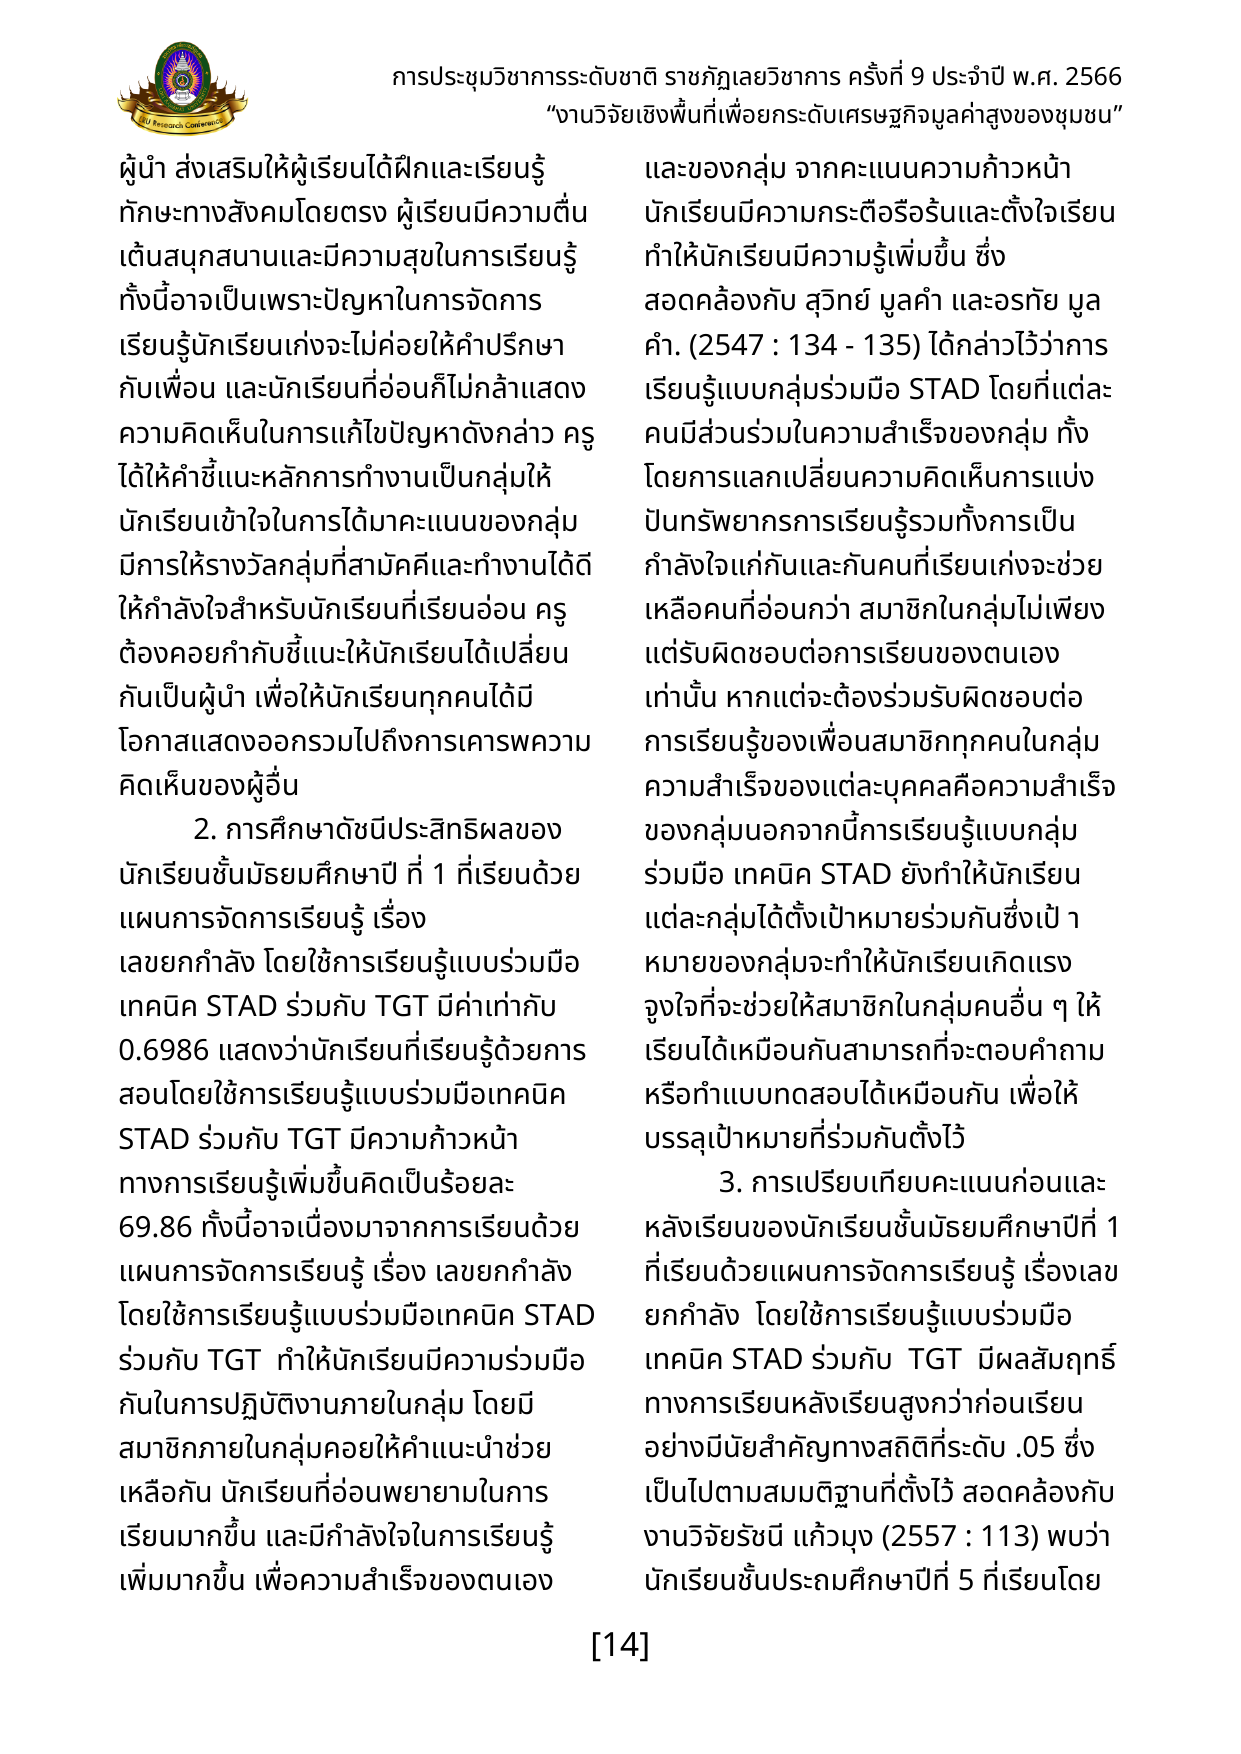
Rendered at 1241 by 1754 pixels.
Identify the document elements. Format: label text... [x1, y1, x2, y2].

text เลขยกกำลัง โดยใช้การเรียนรู้แบบร่วมมือเทคนิค STAD ร่วมกับ TGT มีค่าเท่ากับ 0.6986 แสดงว่านักเรียนที่เรียนรู้ด้วยการสอนโดยใช้การเรียนรู้แบบร่วมมือเทคนิค STAD ร่วมกับ TGT มีความก้าวหน้าทางการเรียนรู้เพิ่มขึ้นคิดเป็นร้อยละ 69.86 ทั้งนี้อาจเนื่องมาจากการเรียนด้วยแผนการจัดการเรียนรู้ เรื่อง เลขยกกำลัง โดยใช้การเรียนรู้แบบร่วมมือเทคนิค STAD ร่วมกับ TGT ทำให้นักเรียนมีความร่วมมือกันในการปฏิบัติงานภายในกลุ่ม โดยมีสมาชิกภายในกลุ่มคอยให้คำแนะนำช่วยเหลือกัน นักเรียนที่อ่อนพยายามในการเรียนมากขึ้น และมีกำลังใจในการเรียนรู้เพิ่มมากขึ้น เพื่อความสำเร็จของตนเองและของกลุ่ม จากคะแนนความก้าวหน้า นักเรียนมีความกระตือรือร้นและตั้งใจเรียน ทำให้นักเรียนมีความรู้เพิ่มขึ้น ซึ่งสอดคล้องกับ สุวิทย์ มูลคำ และอรทัย มูลคำ. (2547 : 134 - 135) ได้กล่าวไว้ว่าการเรียนรู้แบบกลุ่มร่วมมือ STAD โดยที่แต่ละคนมีส่วนร่วมในความสำเร็จของกลุ่ม ทั้งโดยการแลกเปลี่ยนความคิดเห็นการแบ่งปันทรัพยากรการเรียนรู้รวมทั้งการเป็นกำลังใจแก่กันและกันคนที่เรียนเก่งจะช่วยเหลือคนที่อ่อนกว่า สมาชิกในกลุ่มไม่เพียงแต่รับผิดชอบต่อการเรียนของตนเองเท่านั้น หากแต่จะต้องร่วมรับผิดชอบต่อการเรียนรู้ของเพื่อนสมาชิกทุกคนในกลุ่ม ความสำเร็จของแต่ละบุคคลคือความสำเร็จของกลุ่มนอกจากนี้การเรียนรู้แบบกลุ่มร่วมมือ เทคนิค STAD ยังทำให้นักเรียนแต่ละกลุ่มได้ตั้งเป้าหมายร่วมกันซึ่งเป้ าหมายของกลุ่มจะทำให้นักเรียนเกิดแรงจูงใจที่จะช่วยให้สมาชิกในกลุ่มคนอื่น ๆ ให้เรียนได้เหมือนกันสามารถที่จะตอบคำถามหรือทำแบบทดสอบได้เหมือนกัน เพื่อให้บรรลุเป้าหมายที่ร่วมกันตั้งไว้ [644, 148, 1122, 1162]
text เลขยกกำลัง โดยใช้การเรียนรู้แบบร่วมมือเทคนิค STAD ร่วมกับ TGT มีค่าเท่ากับ 0.6986 แสดงว่านักเรียนที่เรียนรู้ด้วยการสอนโดยใช้การเรียนรู้แบบร่วมมือเทคนิค STAD ร่วมกับ TGT มีความก้าวหน้าทางการเรียนรู้เพิ่มขึ้นคิดเป็นร้อยละ 69.86 ทั้งนี้อาจเนื่องมาจากการเรียนด้วยแผนการจัดการเรียนรู้ เรื่อง เลขยกกำลัง โดยใช้การเรียนรู้แบบร่วมมือเทคนิค STAD ร่วมกับ TGT ทำให้นักเรียนมีความร่วมมือกันในการปฏิบัติงานภายในกลุ่ม โดยมีสมาชิกภายในกลุ่มคอยให้คำแนะนำช่วยเหลือกัน นักเรียนที่อ่อนพยายามในการเรียนมากขึ้น และมีกำลังใจในการเรียนรู้เพิ่มมากขึ้น เพื่อความสำเร็จของตนเองและของกลุ่ม จากคะแนนความก้าวหน้า นักเรียนมีความกระตือรือร้นและตั้งใจเรียน ทำให้นักเรียนมีความรู้เพิ่มขึ้น ซึ่งสอดคล้องกับ สุวิทย์ มูลคำ และอรทัย มูลคำ. (2547 : 134 - 135) ได้กล่าวไว้ว่าการเรียนรู้แบบกลุ่มร่วมมือ STAD โดยที่แต่ละคนมีส่วนร่วมในความสำเร็จของกลุ่ม ทั้งโดยการแลกเปลี่ยนความคิดเห็นการแบ่งปันทรัพยากรการเรียนรู้รวมทั้งการเป็นกำลังใจแก่กันและกันคนที่เรียนเก่งจะช่วยเหลือคนที่อ่อนกว่า สมาชิกในกลุ่มไม่เพียงแต่รับผิดชอบต่อการเรียนของตนเองเท่านั้น หากแต่จะต้องร่วมรับผิดชอบต่อการเรียนรู้ของเพื่อนสมาชิกทุกคนในกลุ่ม ความสำเร็จของแต่ละบุคคลคือความสำเร็จของกลุ่มนอกจากนี้การเรียนรู้แบบกลุ่มร่วมมือ เทคนิค STAD ยังทำให้นักเรียนแต่ละกลุ่มได้ตั้งเป้าหมายร่วมกันซึ่งเป้ าหมายของกลุ่มจะทำให้นักเรียนเกิดแรงจูงใจที่จะช่วยให้สมาชิกในกลุ่มคนอื่น ๆ ให้เรียนได้เหมือนกันสามารถที่จะตอบคำถามหรือทำแบบทดสอบได้เหมือนกัน เพื่อให้บรรลุเป้าหมายที่ร่วมกันตั้งไว้ [118, 941, 596, 1603]
text 2. การศึกษาดัชนีประสิทธิผลของนักเรียนชั้นมัธยมศึกษาปี ที่ 1 ที่เรียนด้วยแผนการจัดการเรียนรู้ เรื่อง [118, 809, 596, 941]
picture [116, 40, 249, 137]
